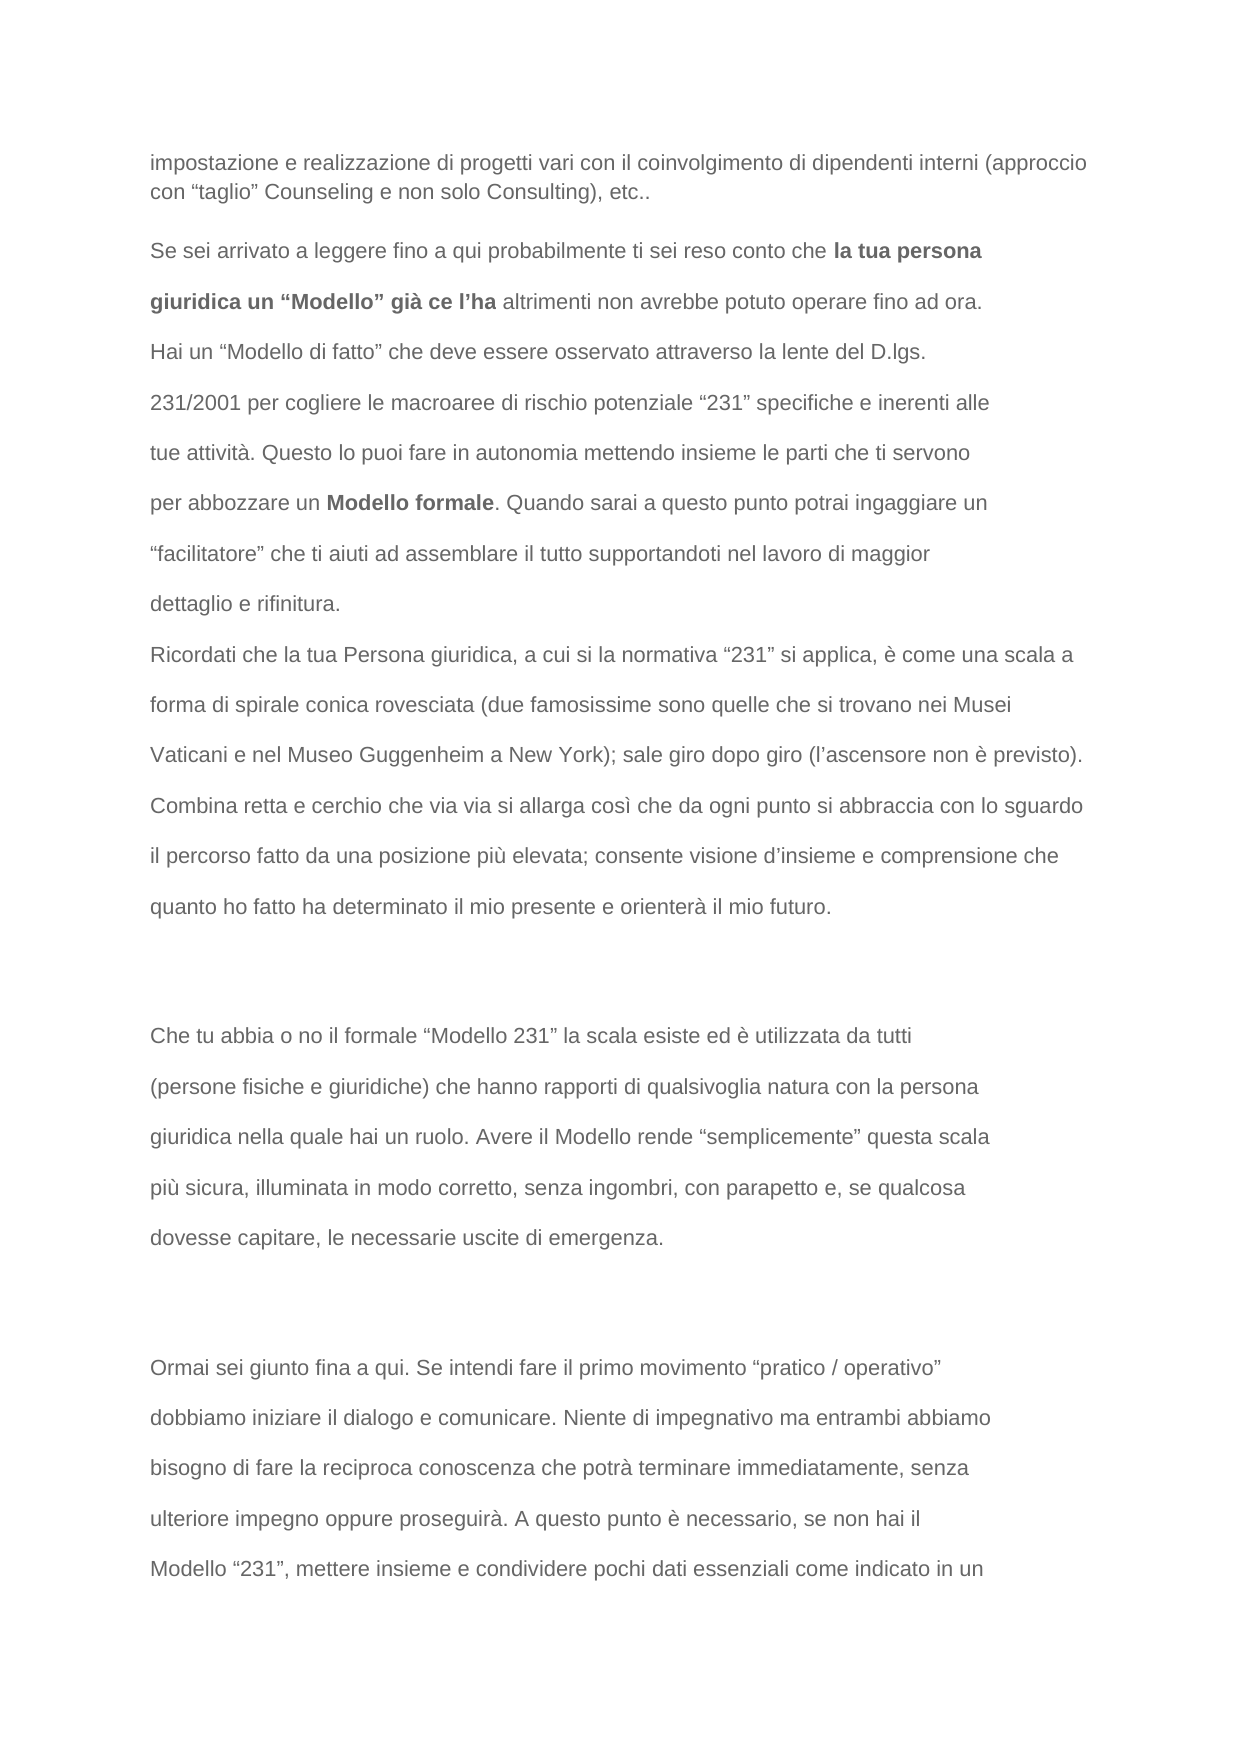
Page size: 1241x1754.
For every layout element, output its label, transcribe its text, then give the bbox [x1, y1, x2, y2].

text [150, 150, 1090, 204]
text Se sei arrivato a leggere fino a qui probabilmente ti sei reso conto che la tua persona giuridica un “Modello” già ce l’ha altrimenti non avrebbe potuto operare fino ad ora. Hai un “Modello di fatto” che deve essere osservato attraverso la lente del D.lgs. 231/2001 per cogliere le macroaree di rischio potenziale “231” specifiche e inerenti alle tue attività. Questo lo puoi fare in autonomia mettendo insieme le parti che ti servono per abbozzare un Modello formale. Quando sarai a questo punto potrai ingaggiare un “facilitatore” che ti aiuti ad assemblare il tutto supportandoti nel lavoro di maggior dettaglio e rifinitura. [150, 238, 996, 616]
text Che tu abbia o no il formale “Modello 231” la scala esiste ed è utilizzata da tutti (persone fisiche e giuridiche) che hanno rapporti di qualsivoglia natura con la persona giuridica nella quale hai un ruolo. Avere il Modello rende “semplicemente” questa scala più sicura, illuminata in modo corretto, senza ingombri, con parapetto e, se qualcosa dovesse capitare, le necessarie uscite di emergenza. [150, 1023, 996, 1250]
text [150, 1354, 996, 1581]
text Ricordati che la tua Persona giuridica, a cui si la normativa “231” si applica, è come una scala a forma di spirale conica rovesciata (due famosissime sono quelle che si trovano nei Musei Vaticani e nel Museo Guggenheim a New York); sale giro dopo giro (l’ascensore non è previsto). Combina retta e cerchio che via via si allarga così che da ogni punto si abbraccia con lo sguardo il percorso fatto da una posizione più elevata; consente visione d’insieme e comprensione che quanto ho fatto ha determinato il mio presente e orienterà il mio futuro. [150, 641, 1090, 919]
